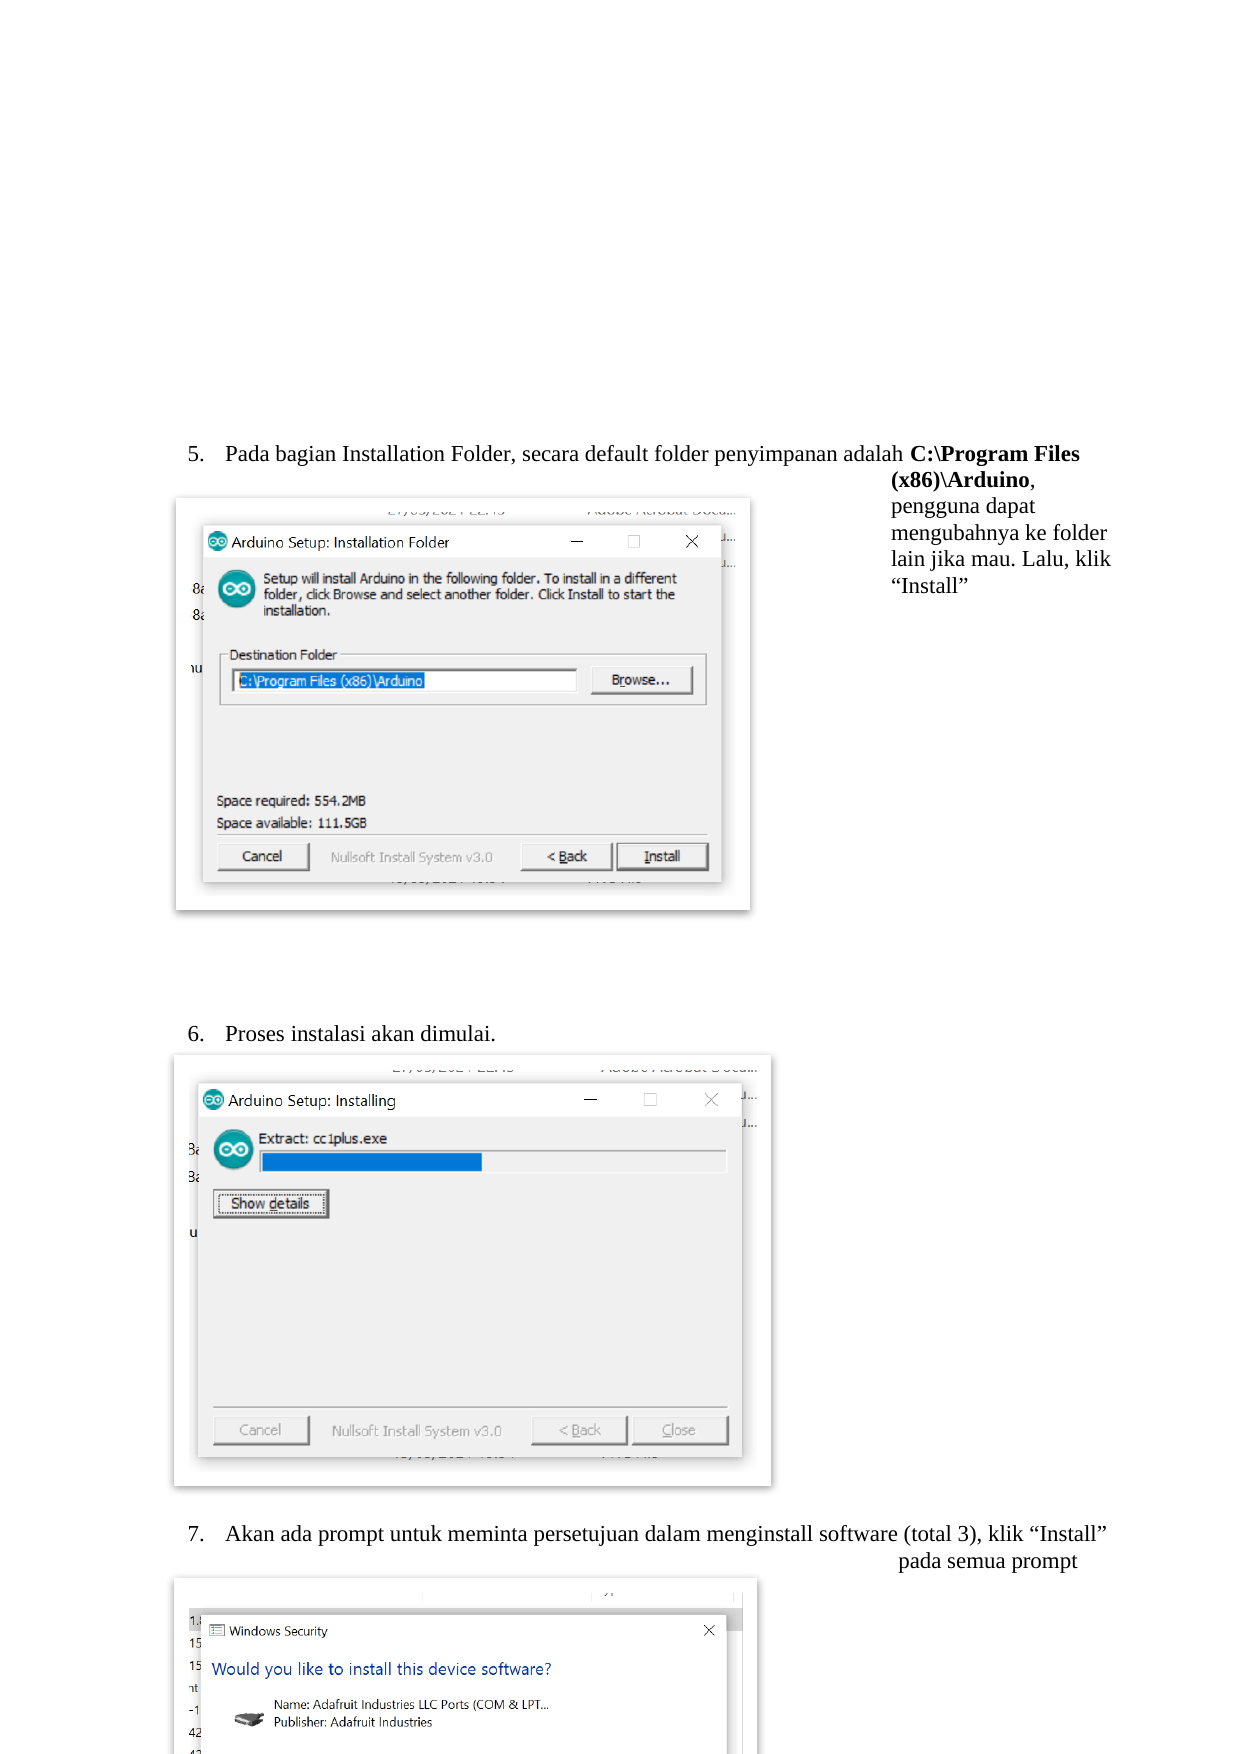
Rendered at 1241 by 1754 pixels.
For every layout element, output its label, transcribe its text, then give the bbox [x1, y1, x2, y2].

picture [191, 512, 736, 896]
list Pada bagian Installation Folder, secara default folder penyimpanan adalah C:\Program Files (x86)\Arduino, pengguna dapat mengubahnya ke folder lain jika mau. Lalu, klik “Install” [187, 440, 1128, 598]
picture [189, 1593, 743, 1754]
list Akan ada prompt untuk meminta persetujuan dalam menginstall software (total 3), klik “Install” pada semua prompt [187, 1520, 1128, 1573]
picture [189, 1070, 757, 1472]
list Proses instalasi akan dimulai. [187, 1020, 1128, 1046]
